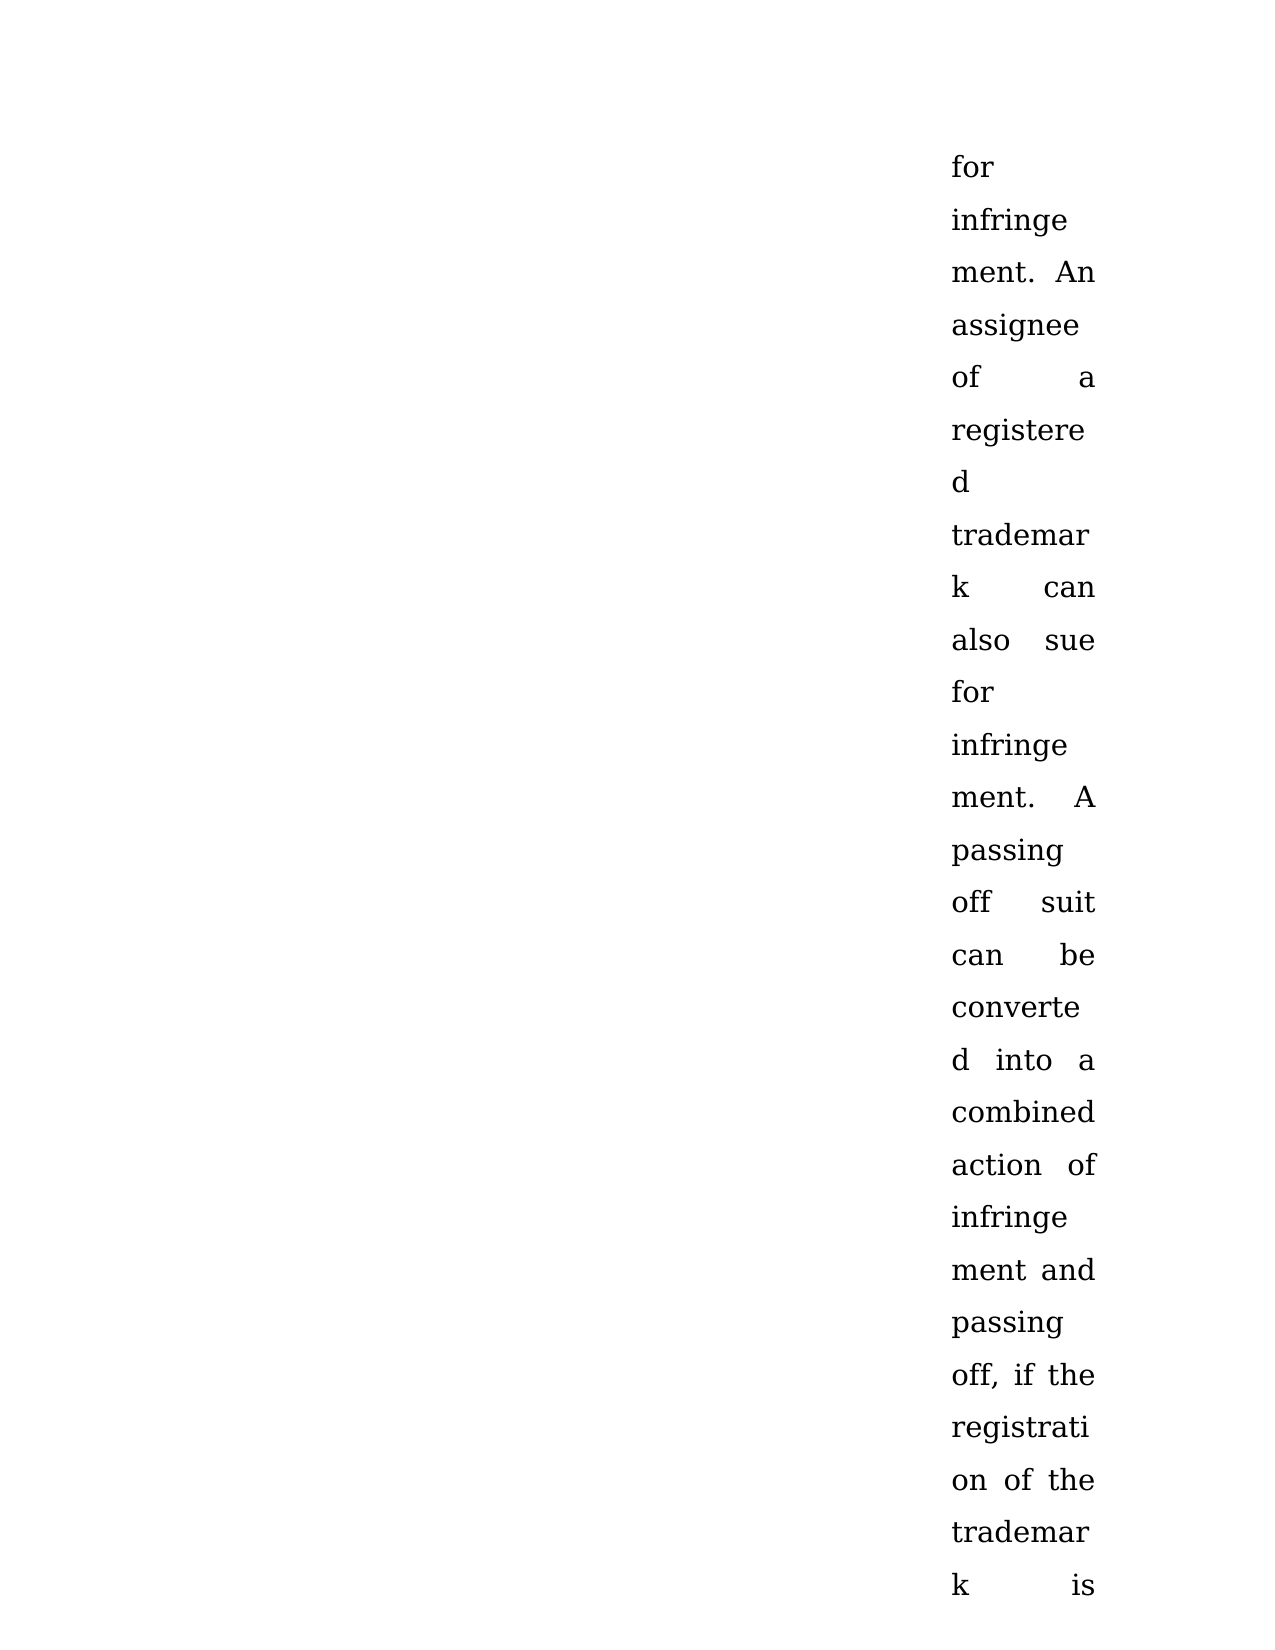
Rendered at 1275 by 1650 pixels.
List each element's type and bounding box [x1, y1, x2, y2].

text [932, 149, 1096, 1601]
